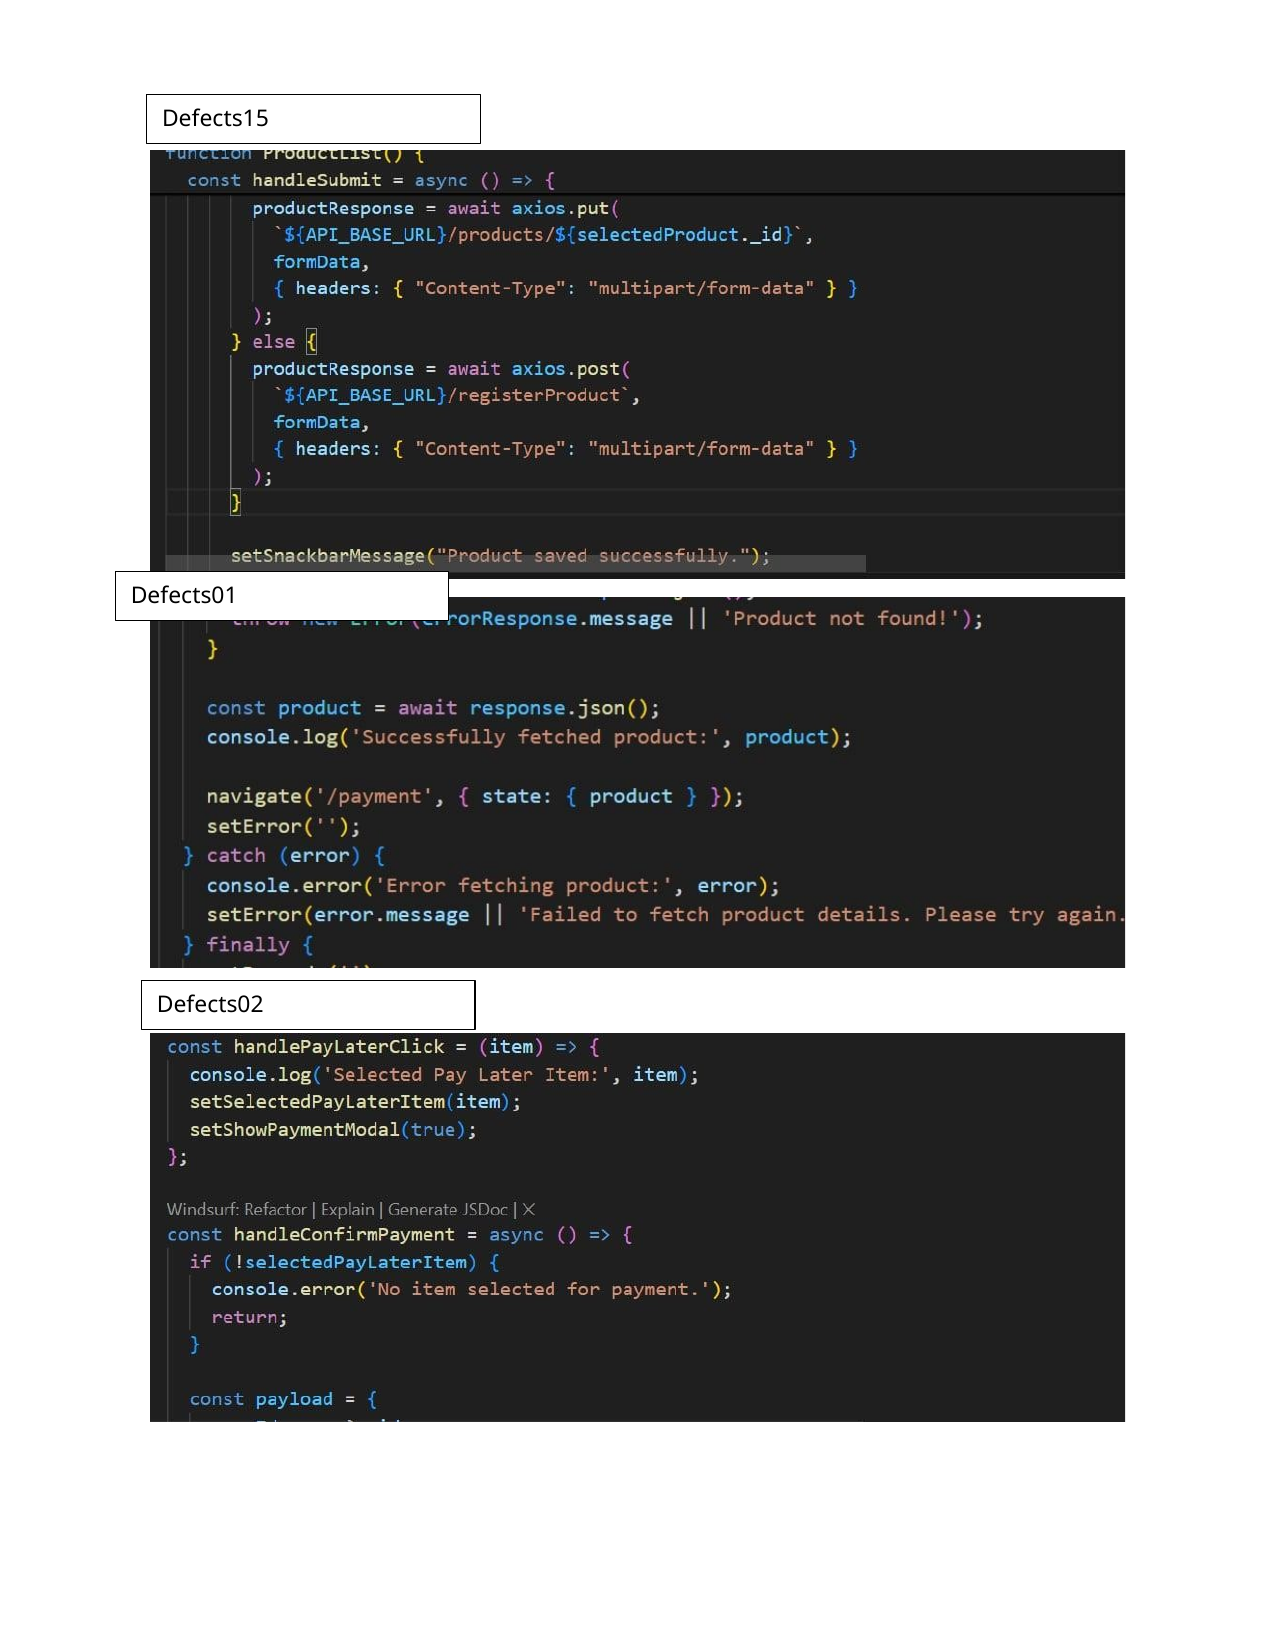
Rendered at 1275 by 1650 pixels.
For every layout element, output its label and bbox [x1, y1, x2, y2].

picture [150, 597, 1125, 968]
picture [150, 1033, 1125, 1422]
picture [150, 150, 1125, 579]
